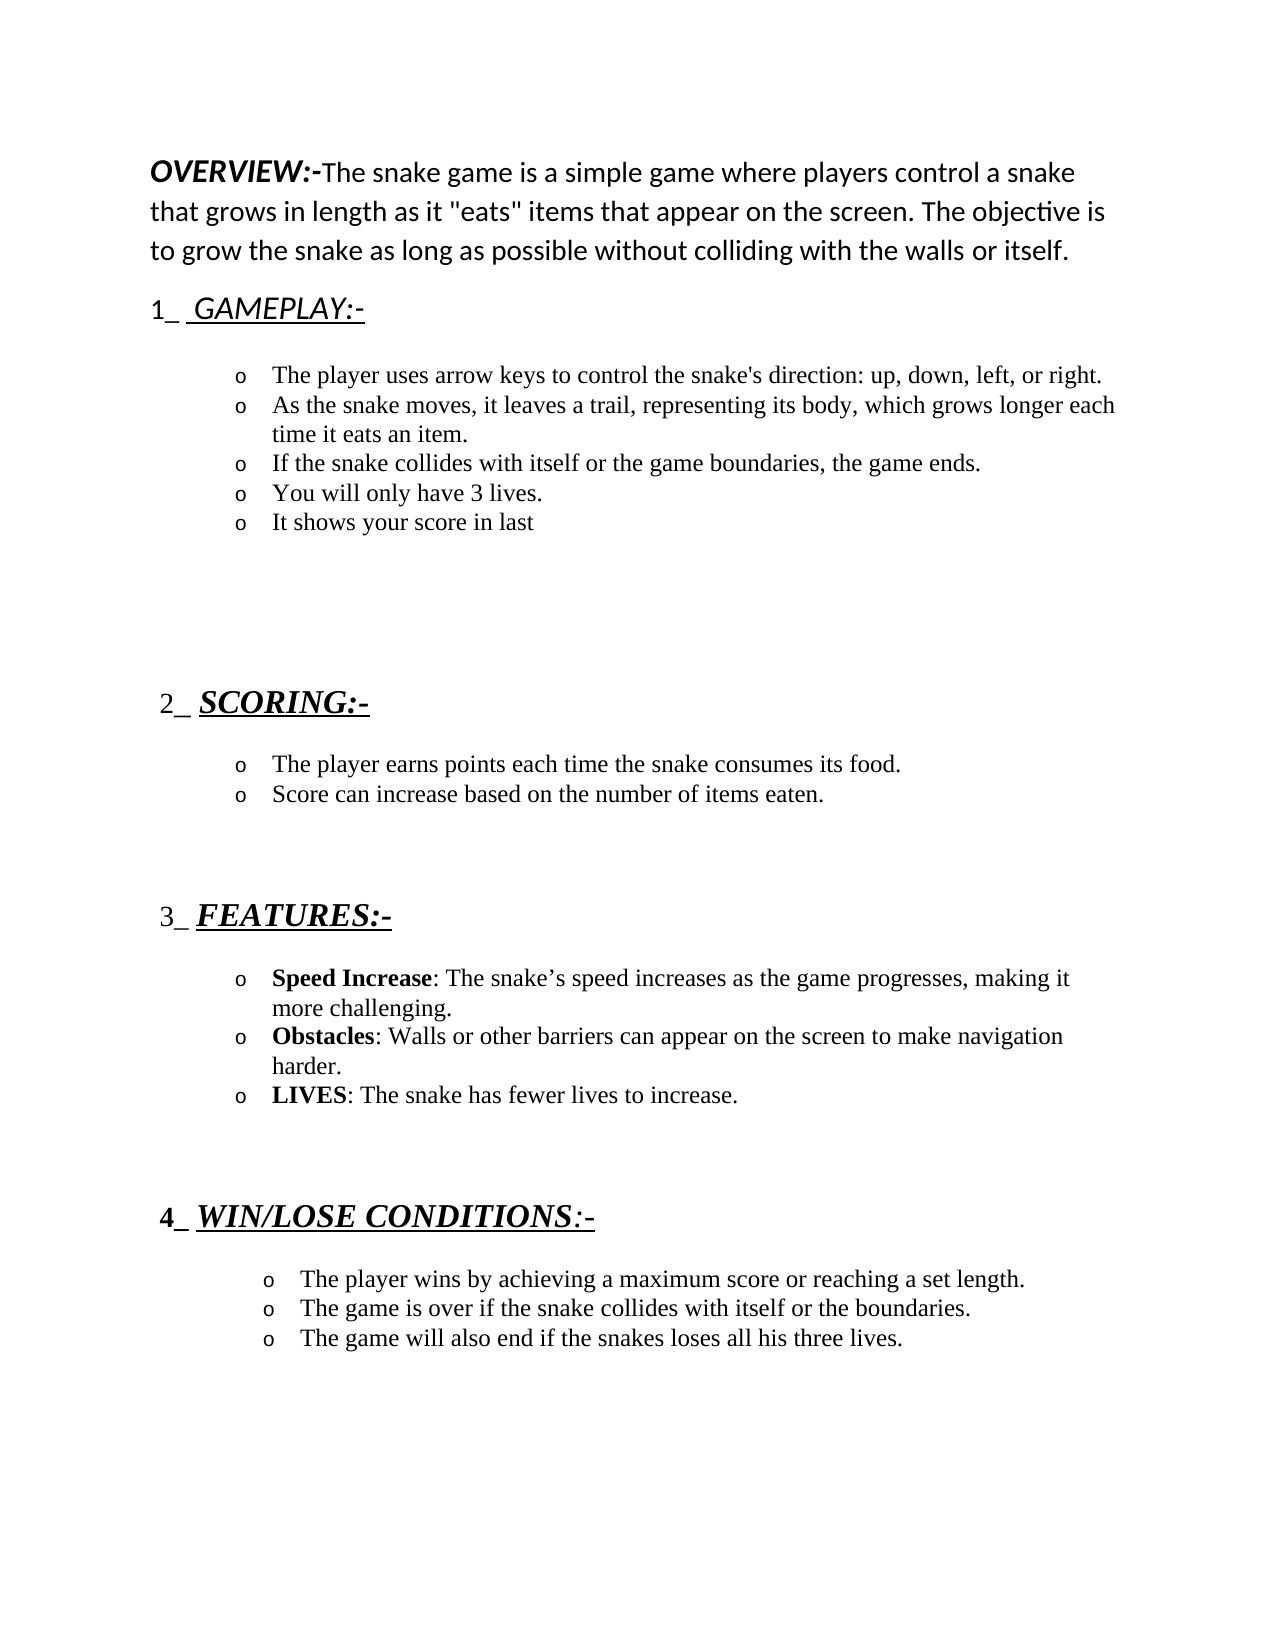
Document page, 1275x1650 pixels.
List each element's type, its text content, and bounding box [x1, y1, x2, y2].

text 3_ FEATURES:- [159, 896, 1125, 934]
list The player earns points each time the snake consumes its food. [234, 749, 1125, 779]
list The player uses arrow keys to control the snake's direction: up, down, left, or right. [234, 360, 1125, 390]
list Speed Increase: The snake’s speed increases as the game progresses, making it more challenging. [234, 963, 1125, 1021]
list Obstacles: Walls or other barriers can appear on the screen to make navigation harder. [234, 1021, 1125, 1080]
text 1_ GAMEPLAY:- [150, 287, 1125, 328]
list The player wins by achieving a maximum score or reaching a set length. [262, 1264, 1125, 1293]
list The game will also end if the snakes loses all his three lives. [262, 1323, 1125, 1353]
list As the snake moves, it leaves a trail, representing its body, which grows longer each time it eats an item. [234, 390, 1125, 448]
list LIVES: The snake has fewer lives to increase. [234, 1080, 1125, 1109]
text OVERVIEW:-The snake game is a simple game where players control a snake that grows in length as it "eats" items that appear on the screen. The objective is to grow the snake as long as possible without colliding with the walls or itself. [150, 150, 1125, 268]
text 2_ SCORING:- [159, 682, 1125, 720]
list The game is over if the snake collides with itself or the boundaries. [262, 1293, 1125, 1323]
list Score can increase based on the number of items eaten. [234, 779, 1125, 808]
list It shows your score in last [234, 507, 1125, 537]
text 4_ WIN/LOSE CONDITIONS:- [159, 1196, 1125, 1235]
list If the snake collides with itself or the game boundaries, the game ends. [234, 448, 1125, 478]
list You will only have 3 lives. [234, 478, 1125, 507]
